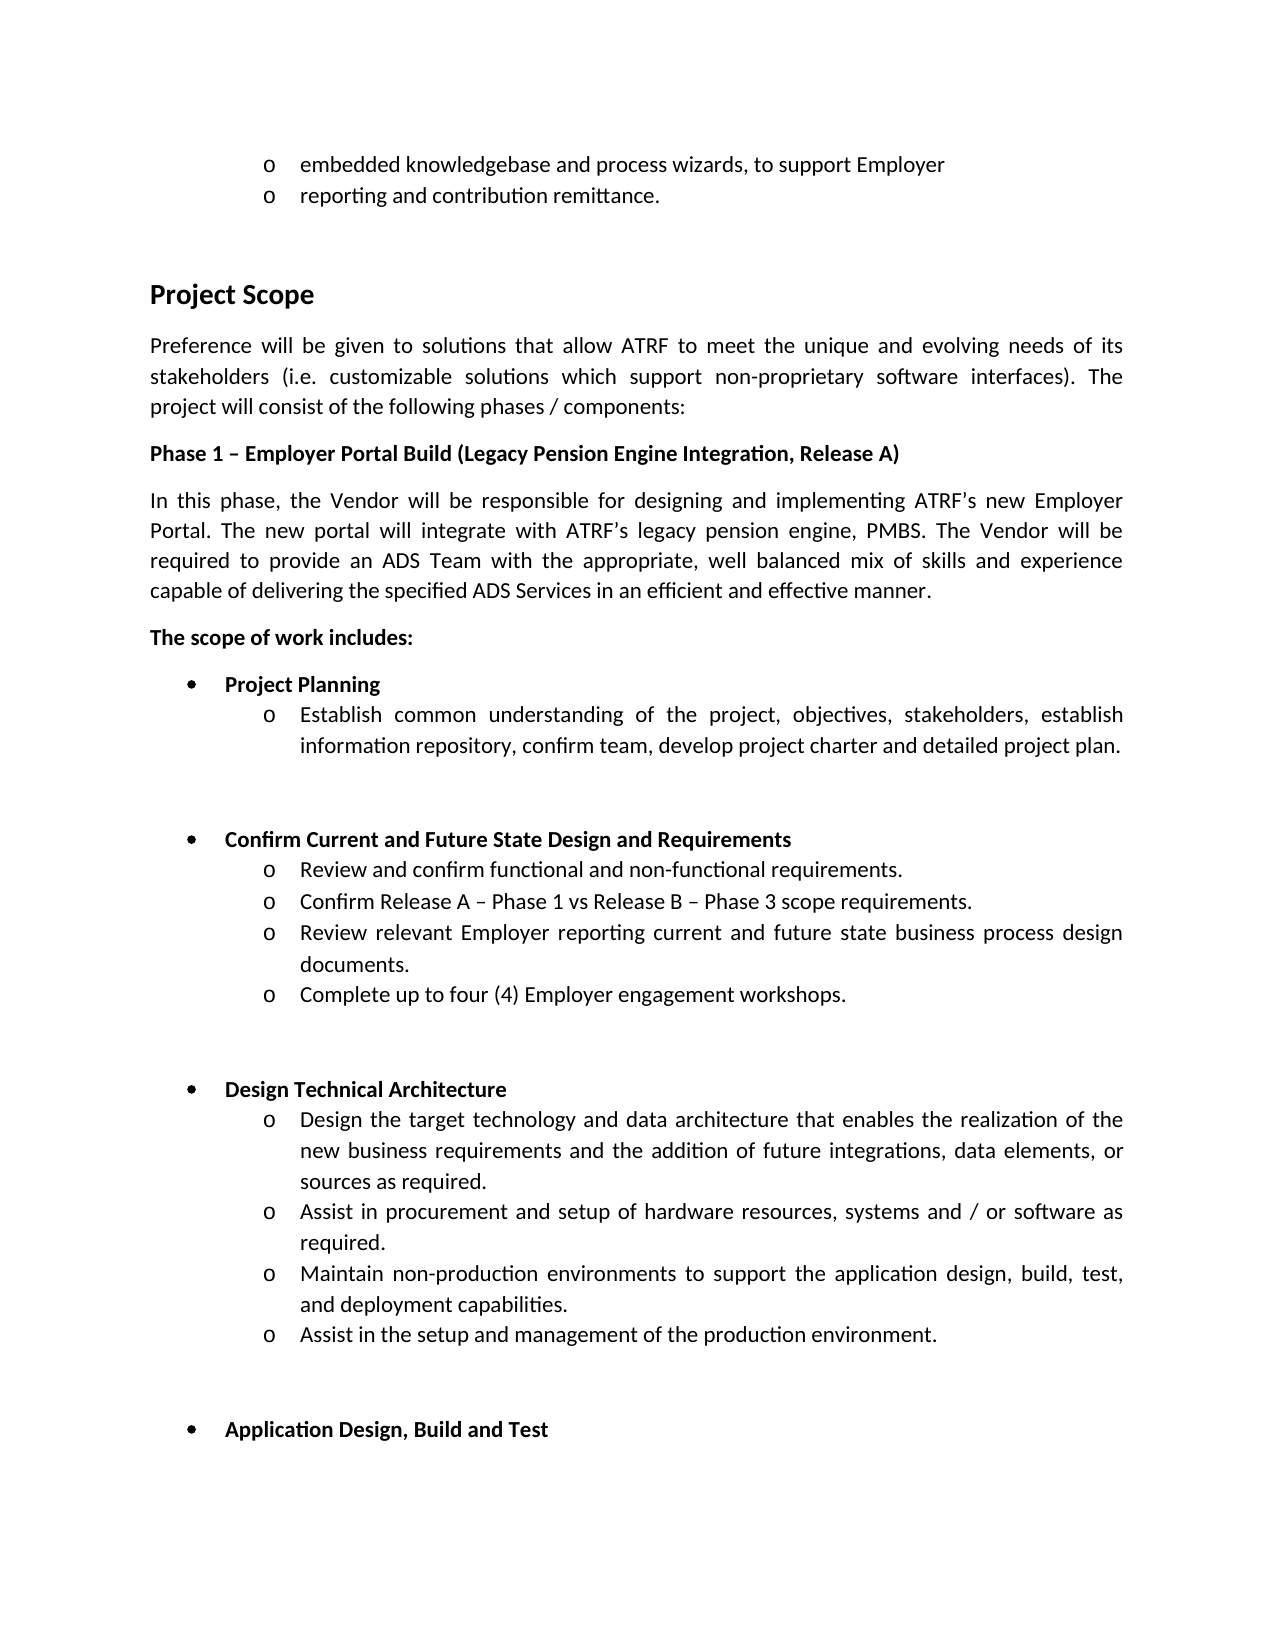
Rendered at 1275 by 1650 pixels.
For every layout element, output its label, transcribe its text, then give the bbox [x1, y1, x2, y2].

text Phase 1 – Employer Portal Build (Legacy Pension Engine Integration, Release A) [150, 439, 1125, 467]
list embedded knowledgebase and process wizards, to support Employer [262, 150, 1125, 179]
list Establish common understanding of the project, objectives, stakeholders, establish information repository, confirm team, develop project charter and detailed project plan. [262, 700, 1125, 760]
list reporting and contribution remittance. [262, 181, 1125, 211]
text The scope of work includes: [150, 623, 1125, 651]
list Complete up to four (4) Employer engagement workshops. [262, 980, 1125, 1009]
list Review relevant Employer reporting current and future state business process design documents. [262, 918, 1125, 978]
list Confirm Release A – Phase 1 vs Release B – Phase 3 scope requirements. [262, 887, 1125, 916]
list Application Design, Build and Test [187, 1415, 1125, 1443]
list Confirm Current and Future State Design and Requirements [187, 825, 1125, 853]
list Design Technical Architecture [187, 1075, 1125, 1103]
list Maintain non-production environments to support the application design, build, test, and deployment capabilities. [262, 1259, 1125, 1318]
list Assist in the setup and management of the production environment. [262, 1320, 1125, 1349]
text Project Scope [150, 276, 1125, 312]
list Assist in procurement and setup of hardware resources, systems and / or software as required. [262, 1197, 1125, 1256]
list Design the target technology and data architecture that enables the realization of the new business requirements and the addition of future integrations, data elements, or sources as required. [262, 1105, 1125, 1195]
text In this phase, the Vendor will be responsible for designing and implementing ATRF’s new Employer Portal. The new portal will integrate with ATRF’s legacy pension engine, PMBS. The Vendor will be required to provide an ADS Team with the appropriate, well balanced mix of skills and experience capable of delivering the specified ADS Services in an efficient and effective manner. [150, 486, 1125, 604]
list Review and confirm functional and non-functional requirements. [262, 856, 1125, 885]
list Project Planning [187, 670, 1125, 698]
text Preference will be given to solutions that allow ATRF to meet the unique and evolving needs of its stakeholders (i.e. customizable solutions which support non-proprietary software interfaces). The project will consist of the following phases / components: [150, 332, 1125, 420]
